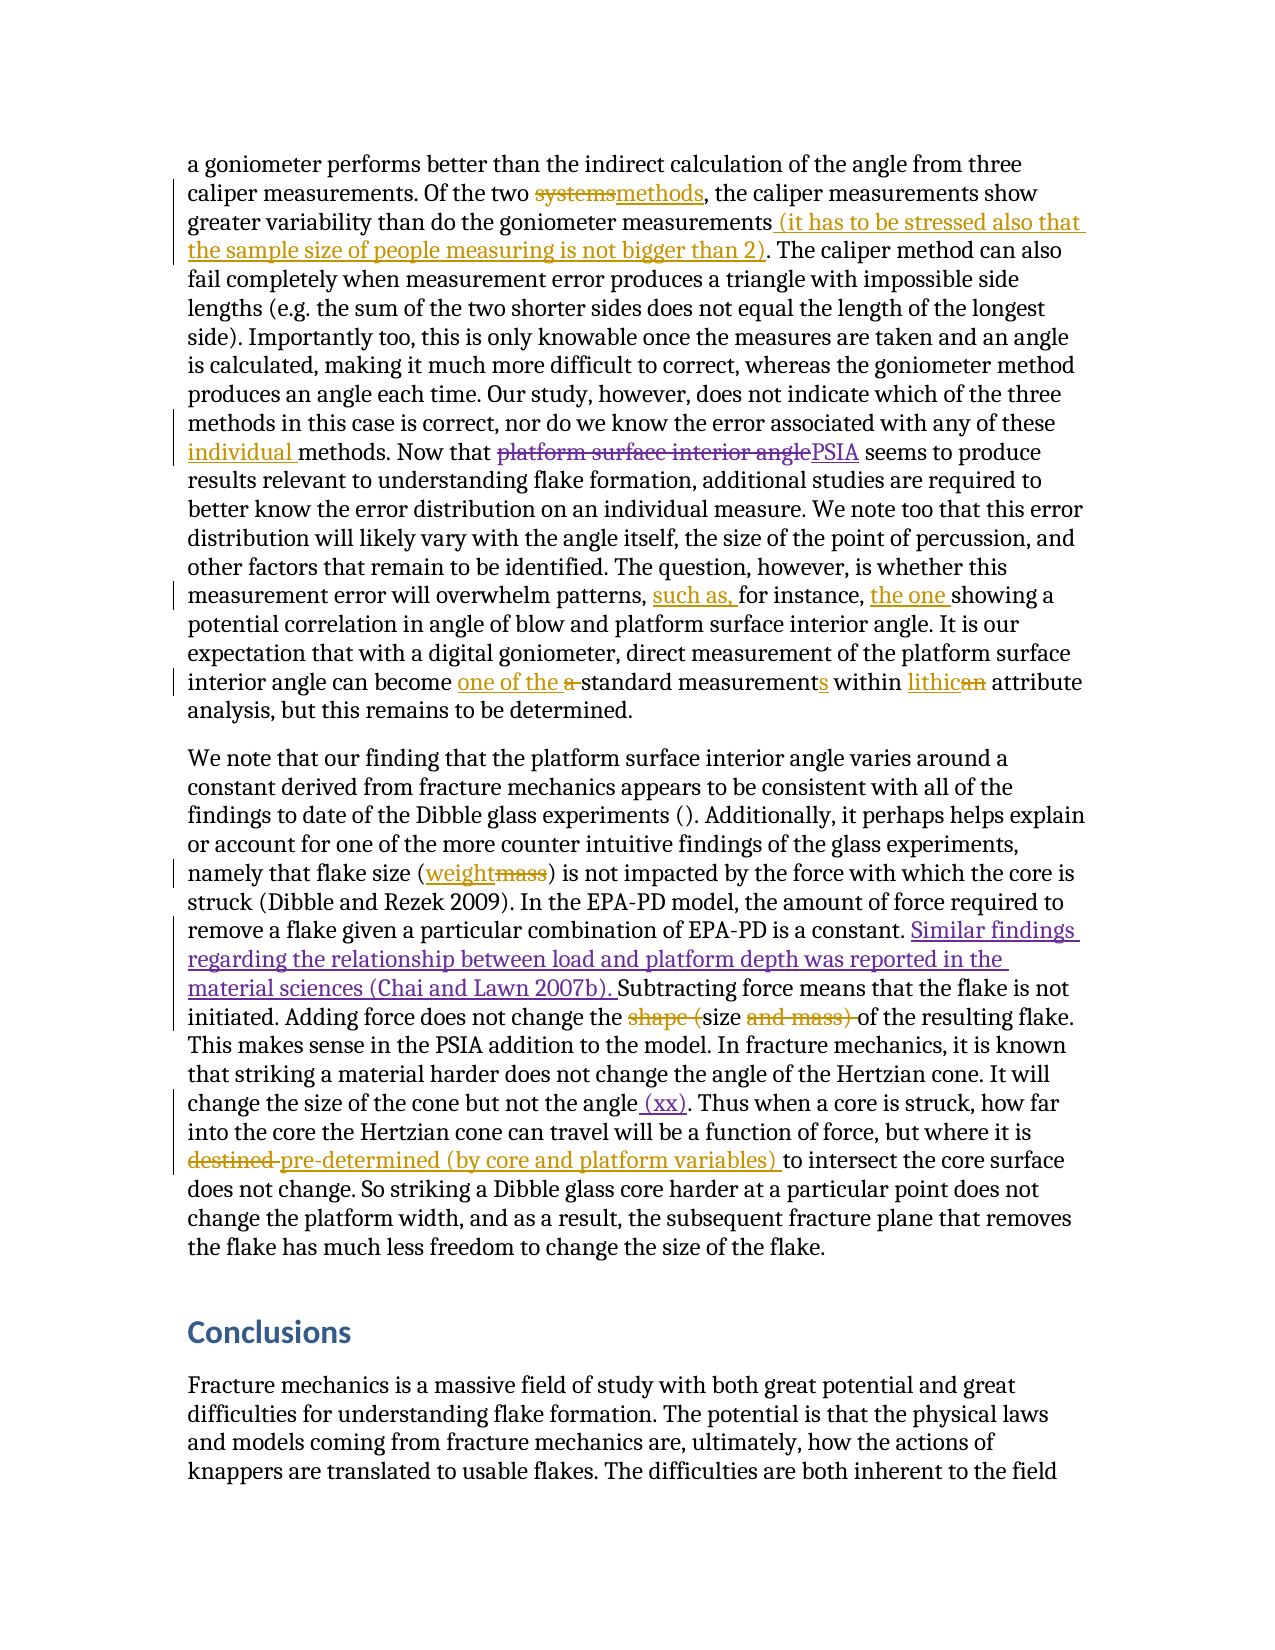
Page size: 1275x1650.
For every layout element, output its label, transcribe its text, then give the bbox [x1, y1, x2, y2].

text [187, 150, 1087, 725]
text We note that our finding that the platform surface interior angle varies around a constant derived from fracture mechanics appears to be consistent with all of the findings to date of the Dibble glass experiments (). Additionally, it perhaps helps explain or account for one of the more counter intuitive findings of the glass experiments, namely that flake size () is not impacted by the force with which the core is struck (Dibble and Rezek 2009). In the EPA-PD model, the amount of force required to remove a flake given a particular combination of EPA-PD is a constant. Subtracting force means that the flake is not initiated. Adding force does not change the size of the resulting flake. This makes sense in the PSIA addition to the model. In fracture mechanics, it is known that striking a material harder does not change the angle of the Hertzian cone. It will change the size of the cone but not the angle. Thus when a core is struck, how far into the core the Hertzian cone can travel will be a function of force, but where it is to intersect the core surface does not change. So striking a Dibble glass core harder at a particular point does not change the platform width, and as a result, the subsequent fracture plane that removes the flake has much less freedom to change the size of the flake. [187, 744, 1087, 1261]
subtitle Conclusions [187, 1311, 1087, 1352]
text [187, 1371, 1087, 1486]
